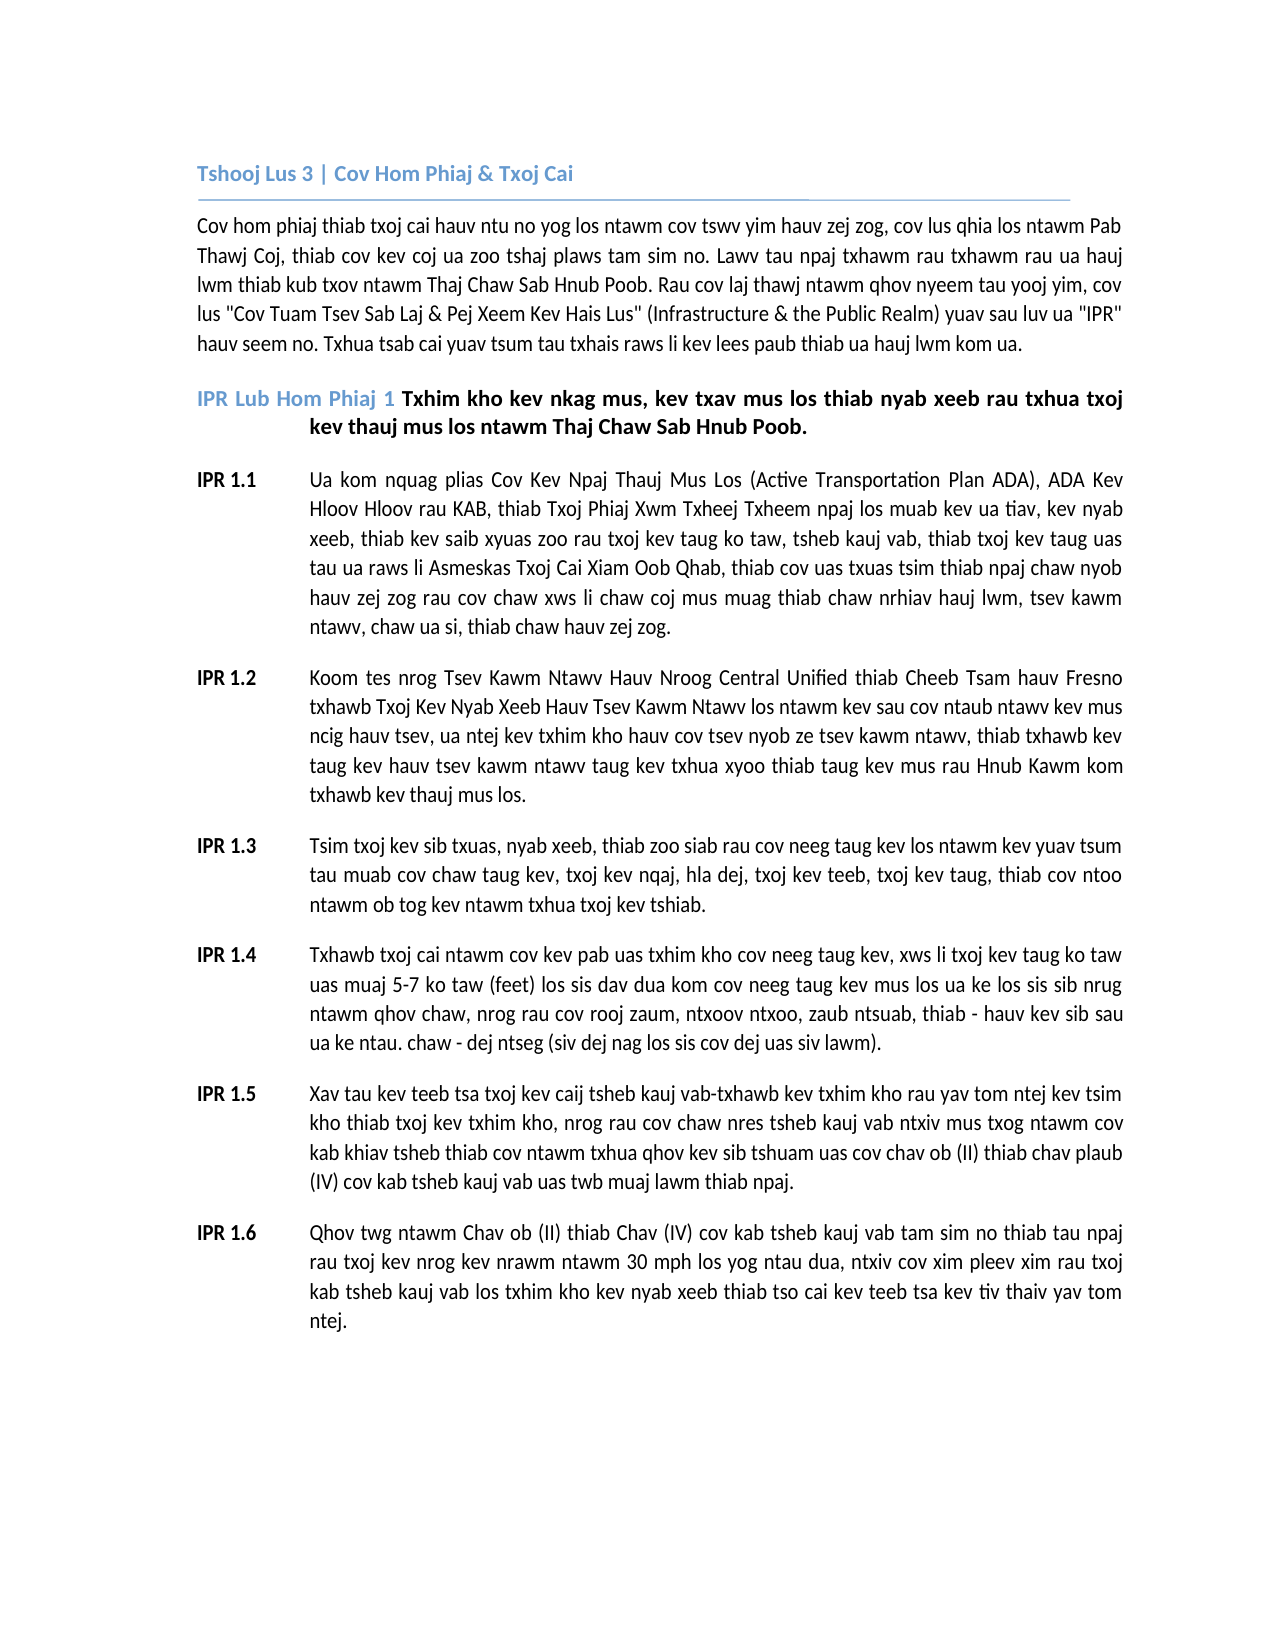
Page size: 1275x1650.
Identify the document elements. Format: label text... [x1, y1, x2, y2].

text Cov hom phiaj thiab txoj cai hauv ntu no yog los ntawm cov tswv yim hauv zej zog, cov lus qhia los ntawm Pab Thawj Coj, thiab cov kev coj ua zoo tshaj plaws tam sim no. Lawv tau npaj txhawm rau txhawm rau ua hauj lwm thiab kub txov ntawm Thaj Chaw Sab Hnub Poob. Rau cov laj thawj ntawm qhov nyeem tau yooj yim, cov lus "Cov Tuam Tsev Sab Laj & Pej Xeem Kev Hais Lus" (Infrastructure & the Public Realm) yuav sau luv ua "IPR" hauv seem no. Txhua tsab cai yuav tsum tau txhais raws li kev lees paub thiab ua hauj lwm kom ua. [197, 195, 1125, 357]
text IPR 1.1 Ua kom nquag plias Cov Kev Npaj Thauj Mus Los (Active Transportation Plan ADA), ADA Kev Hloov Hloov rau KAB, thiab Txoj Phiaj Xwm Txheej Txheem npaj los muab kev ua tiav, kev nyab xeeb, thiab kev saib xyuas zoo rau txoj kev taug ko taw, tsheb kauj vab, thiab txoj kev taug uas tau ua raws li Asmeskas Txoj Cai Xiam Oob Qhab, thiab cov uas txuas tsim thiab npaj chaw nyob hauv zej zog rau cov chaw xws li chaw coj mus muag thiab chaw nrhiav hauj lwm, tsev kawm ntawv, chaw ua si, thiab chaw hauv zej zog. [197, 465, 1125, 640]
subtitle Tshooj Lus 3 | Cov Hom Phiaj & Txoj Cai [197, 159, 1125, 187]
text IPR 1.5 Xav tau kev teeb tsa txoj kev caij tsheb kauj vab-txhawb kev txhim kho rau yav tom ntej kev tsim kho thiab txoj kev txhim kho, nrog rau cov chaw nres tsheb kauj vab ntxiv mus txog ntawm cov kab khiav tsheb thiab cov ntawm txhua qhov kev sib tshuam uas cov chav ob (II) thiab chav plaub (IV) cov kab tsheb kauj vab uas twb muaj lawm thiab npaj. [197, 1079, 1125, 1195]
text IPR 1.4 Txhawb txoj cai ntawm cov kev pab uas txhim kho cov neeg taug kev, xws li txoj kev taug ko taw uas muaj 5-7 ko taw (feet) los sis dav dua kom cov neeg taug kev mus los ua ke los sis sib nrug ntawm qhov chaw, nrog rau cov rooj zaum, ntxoov ntxoo, zaub ntsuab, thiab - hauv kev sib sau ua ke ntau. chaw - dej ntseg (siv dej nag los sis cov dej uas siv lawm). [197, 940, 1125, 1057]
subtitle IPR Lub Hom Phiaj 1 Txhim kho kev nkag mus, kev txav mus los thiab nyab xeeb rau txhua txoj kev thauj mus los ntawm Thaj Chaw Sab Hnub Poob. [197, 384, 1125, 440]
text IPR 1.6 Qhov twg ntawm Chav ob (II) thiab Chav (IV) cov kab tsheb kauj vab tam sim no thiab tau npaj rau txoj kev nrog kev nrawm ntawm 30 mph los yog ntau dua, ntxiv cov xim pleev xim rau txoj kab tsheb kauj vab los txhim kho kev nyab xeeb thiab tso cai kev teeb tsa kev tiv thaiv yav tom ntej. [197, 1218, 1125, 1334]
text IPR 1.2 Koom tes nrog Tsev Kawm Ntawv Hauv Nroog Central Unified thiab Cheeb Tsam hauv Fresno txhawb Txoj Kev Nyab Xeeb Hauv Tsev Kawm Ntawv los ntawm kev sau cov ntaub ntawv kev mus ncig hauv tsev, ua ntej kev txhim kho hauv cov tsev nyob ze tsev kawm ntawv, thiab txhawb kev taug kev hauv tsev kawm ntawv taug kev txhua xyoo thiab taug kev mus rau Hnub Kawm kom txhawb kev thauj mus los. [197, 663, 1125, 808]
text IPR 1.3 Tsim txoj kev sib txuas, nyab xeeb, thiab zoo siab rau cov neeg taug kev los ntawm kev yuav tsum tau muab cov chaw taug kev, txoj kev nqaj, hla dej, txoj kev teeb, txoj kev taug, thiab cov ntoo ntawm ob tog kev ntawm txhua txoj kev tshiab. [197, 831, 1125, 918]
